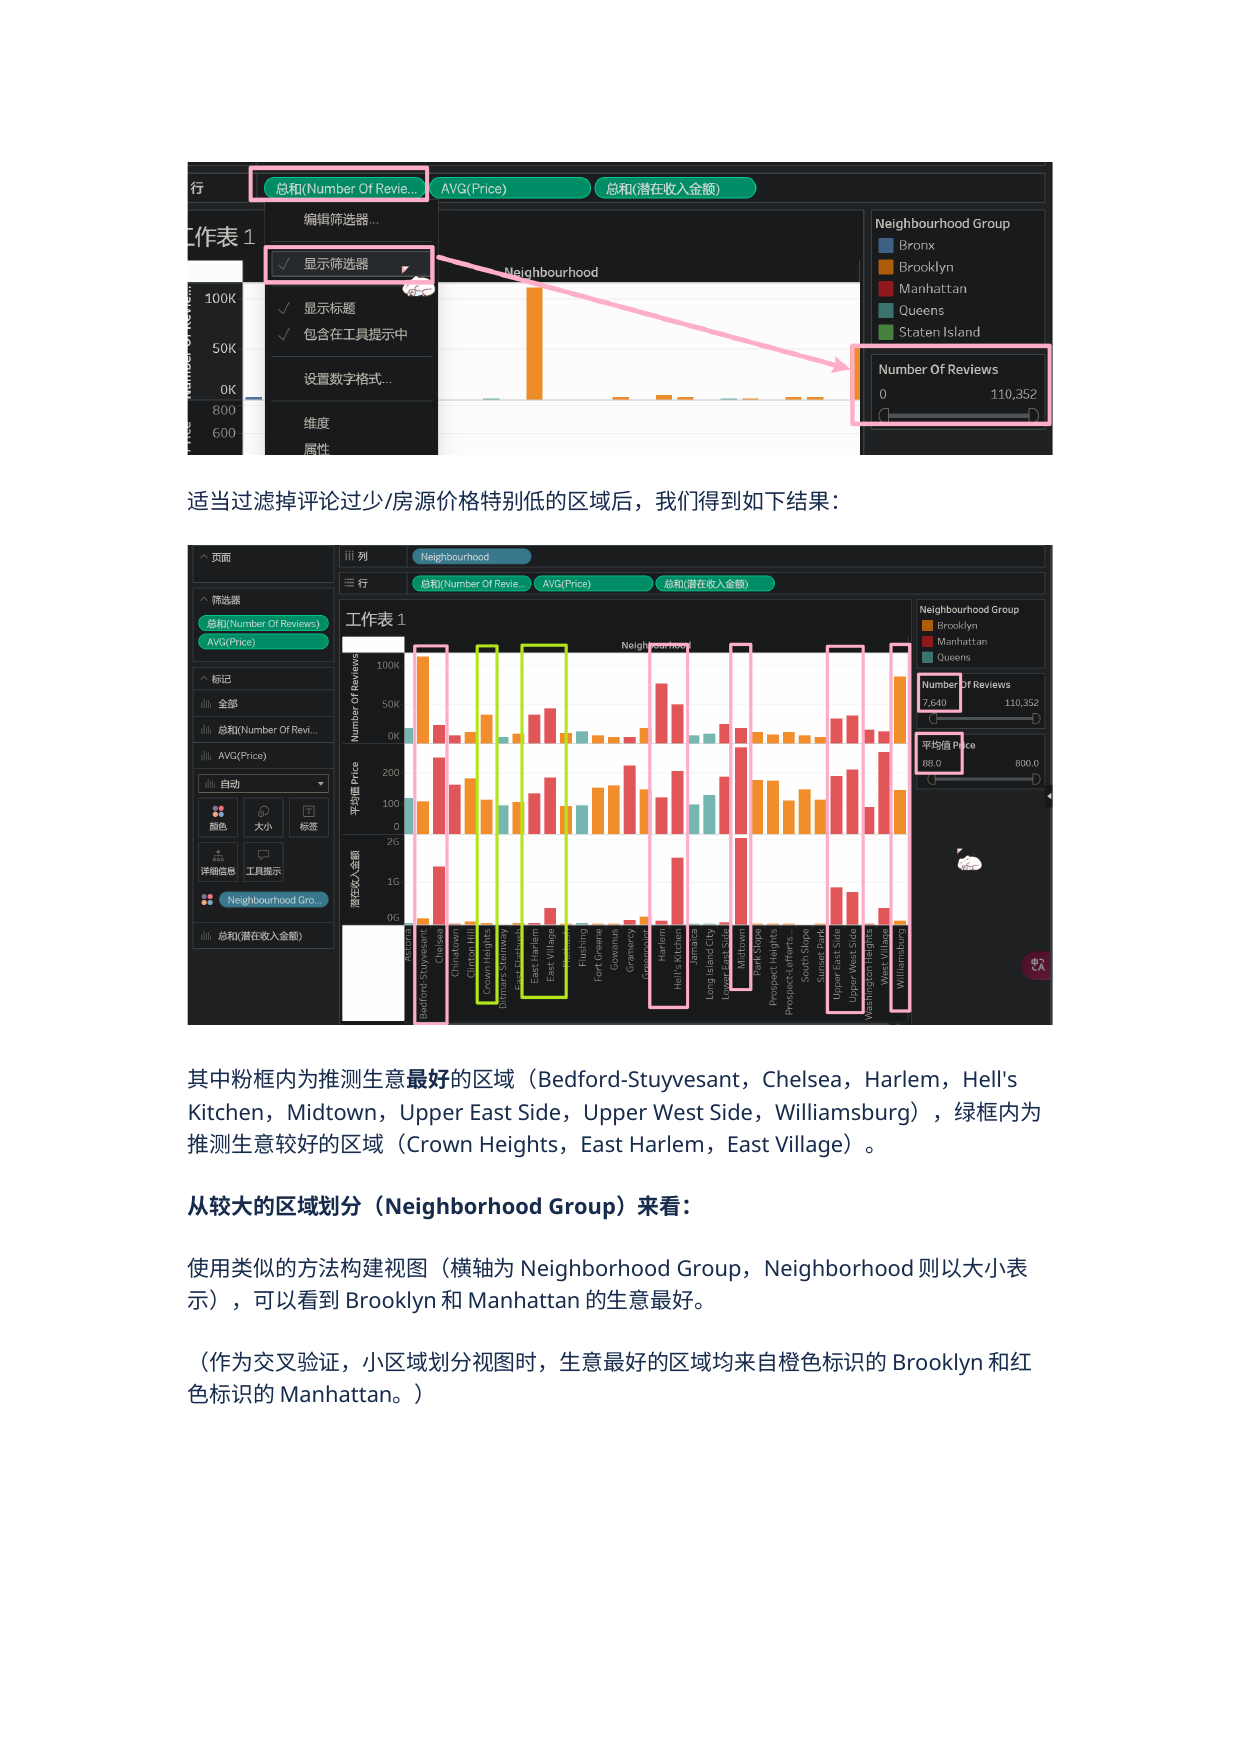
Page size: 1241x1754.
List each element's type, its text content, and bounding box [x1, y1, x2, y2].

text 从较大的区域划分（Neighborhood Group）来看： [187, 1189, 1053, 1221]
text 其中粉框内为推测生意最好的区域（Bedford-Stuyvesant，Chelsea，Harlem，Hell's Kitchen，Midtown，Upper East Side，Upper West Side，Williamsburg），绿框内为推测生意较好的区域（Crown Heights，East Harlem，East Village）。 [187, 1062, 1053, 1159]
text 使用类似的方法构建视图（横轴为Neighborhood Group，Neighborhood则以大小表示），可以看到Brooklyn和Manhattan的生意最好。 [187, 1250, 1053, 1315]
text （作为交叉验证，小区域划分视图时，生意最好的区域均来自橙色标识的Brooklyn和红色标识的Manhattan。） [187, 1344, 1053, 1409]
text 适当过滤掉评论过少/房源价格特别低的区域后，我们得到如下结果： [187, 484, 1053, 516]
picture [187, 162, 1053, 455]
picture [187, 545, 1053, 1025]
